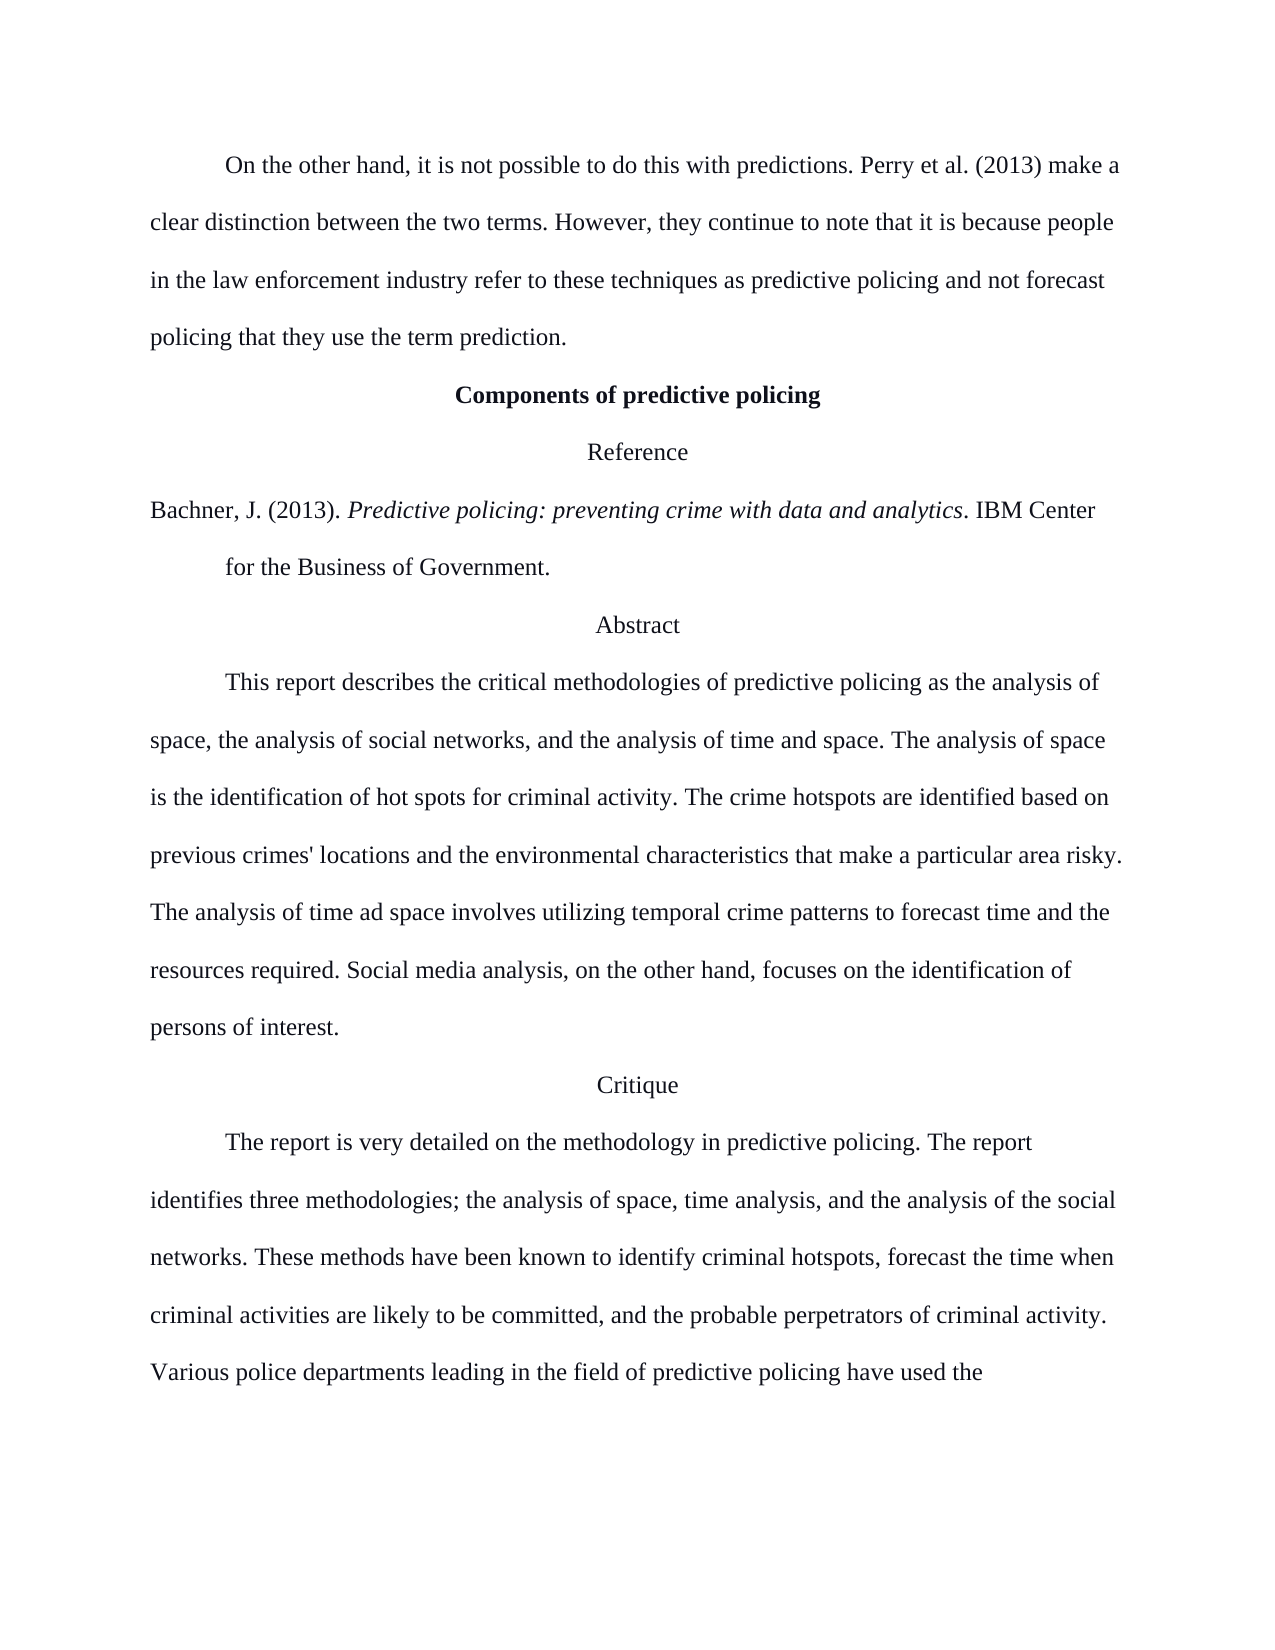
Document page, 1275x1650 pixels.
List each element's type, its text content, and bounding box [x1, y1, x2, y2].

text Critique [150, 1070, 1125, 1099]
text On the other hand, it is not possible to do this with predictions. Perry et al. (2013) make a clear distinction between the two terms. However, they continue to note that it is because people in the law enforcement industry refer to these techniques as predictive policing and not forecast policing that they use the term prediction. [150, 150, 1125, 351]
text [150, 1127, 1125, 1386]
text Abstract [150, 610, 1125, 639]
text This report describes the critical methodologies of predictive policing as the analysis of space, the analysis of social networks, and the analysis of time and space. The analysis of space is the identification of hot spots for criminal activity. The crime hotspots are identified based on previous crimes' locations and the environmental characteristics that make a particular area risky. The analysis of time ad space involves utilizing temporal crime patterns to forecast time and the resources required. Social media analysis, on the other hand, focuses on the identification of persons of interest. [150, 667, 1125, 1041]
text Bachner, J. (2013). Predictive policing: preventing crime with data and analytics. IBM Center for the Business of Government. [150, 495, 1125, 581]
text Reference [150, 437, 1125, 466]
text Components of predictive policing [150, 380, 1125, 409]
